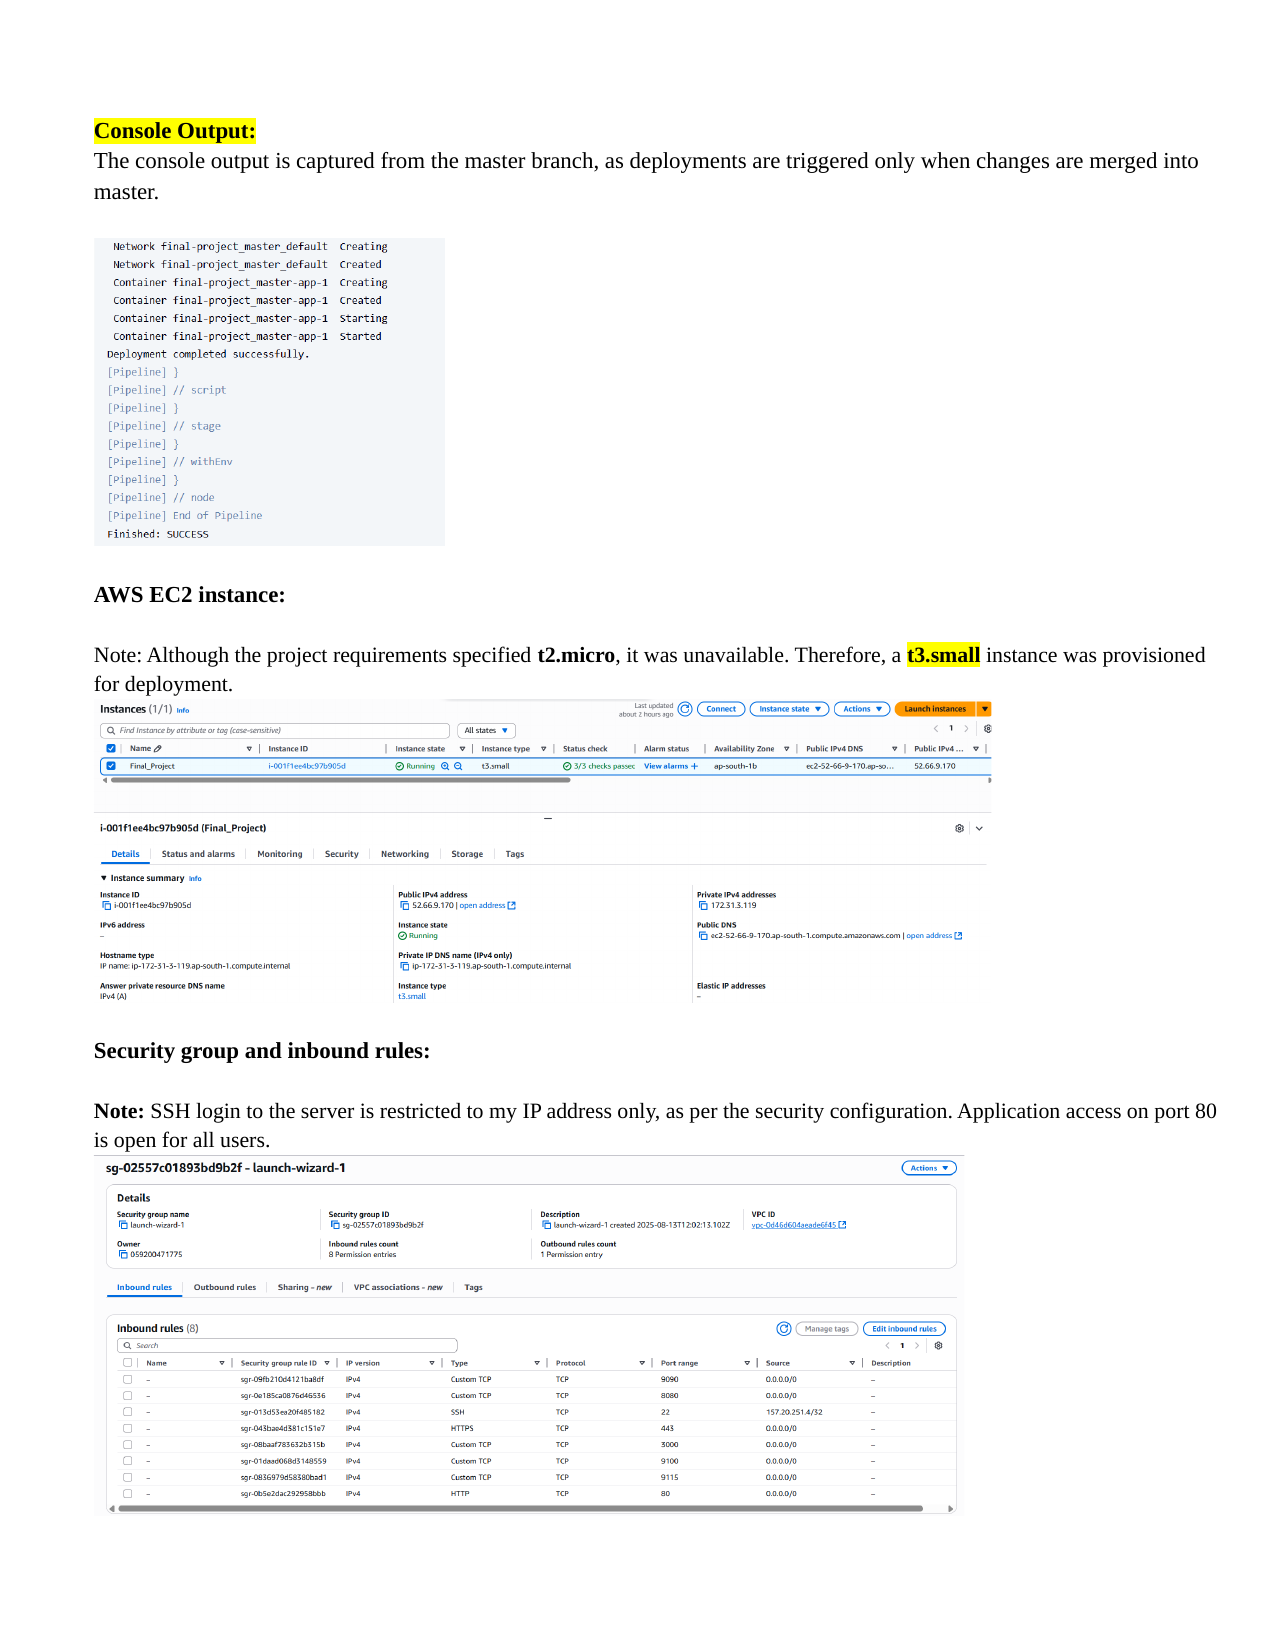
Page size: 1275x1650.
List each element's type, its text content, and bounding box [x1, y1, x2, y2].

list Note: SSH login to the server is restricted to my IP address only, as per the security configuration. Application access on port 80 is open for all users. [94, 1068, 1228, 1152]
list Note: Although the project requirements specified t2.micro, it was unavailable. Therefore, a t3.small instance was provisioned for deployment. [94, 612, 1228, 696]
list The console output is captured from the master branch, as deployments are triggered only when changes are merged into master. [94, 148, 1228, 204]
list AWS EC2 instance: [94, 581, 1228, 608]
list Console Output: [94, 117, 1228, 144]
picture [93, 699, 992, 1003]
picture [93, 238, 445, 546]
picture [93, 1155, 965, 1516]
list Security group and inbound rules: [94, 1038, 1228, 1064]
